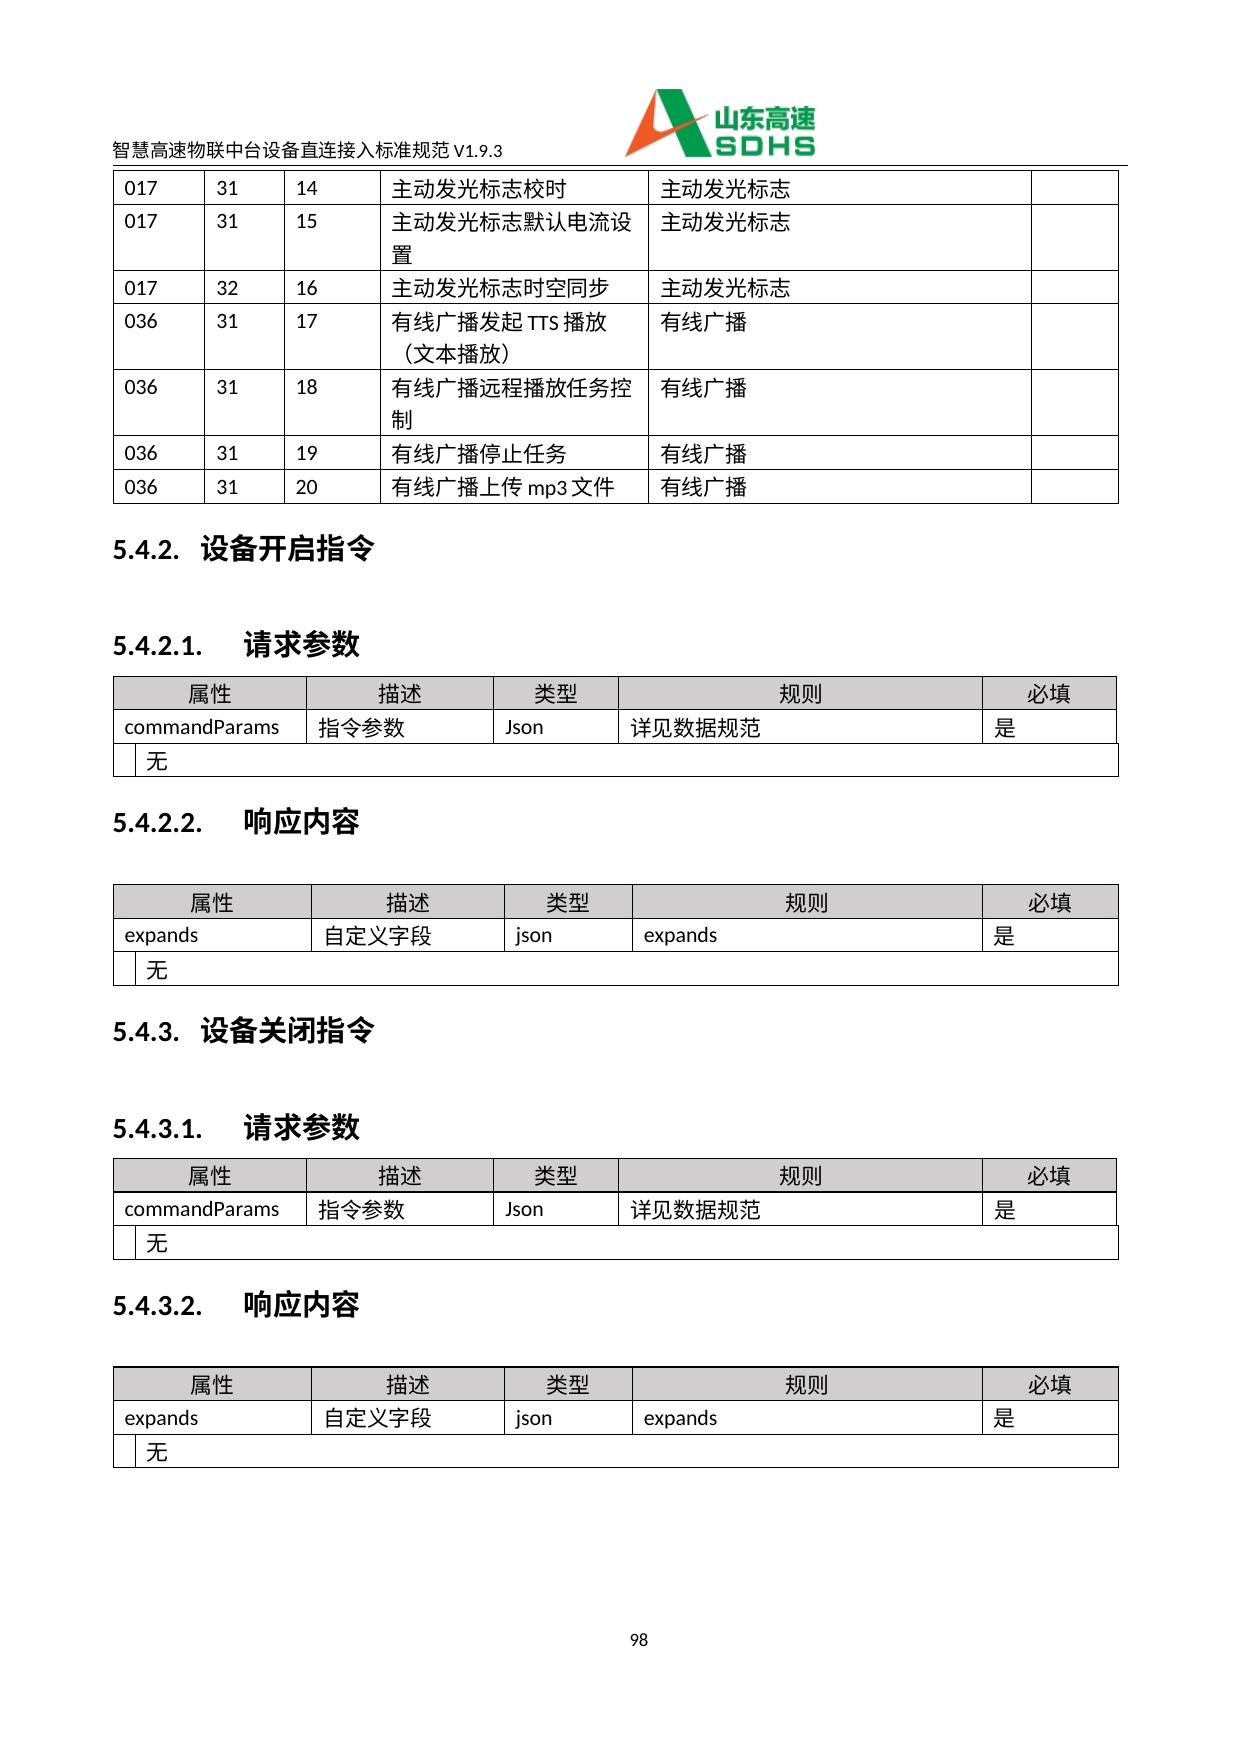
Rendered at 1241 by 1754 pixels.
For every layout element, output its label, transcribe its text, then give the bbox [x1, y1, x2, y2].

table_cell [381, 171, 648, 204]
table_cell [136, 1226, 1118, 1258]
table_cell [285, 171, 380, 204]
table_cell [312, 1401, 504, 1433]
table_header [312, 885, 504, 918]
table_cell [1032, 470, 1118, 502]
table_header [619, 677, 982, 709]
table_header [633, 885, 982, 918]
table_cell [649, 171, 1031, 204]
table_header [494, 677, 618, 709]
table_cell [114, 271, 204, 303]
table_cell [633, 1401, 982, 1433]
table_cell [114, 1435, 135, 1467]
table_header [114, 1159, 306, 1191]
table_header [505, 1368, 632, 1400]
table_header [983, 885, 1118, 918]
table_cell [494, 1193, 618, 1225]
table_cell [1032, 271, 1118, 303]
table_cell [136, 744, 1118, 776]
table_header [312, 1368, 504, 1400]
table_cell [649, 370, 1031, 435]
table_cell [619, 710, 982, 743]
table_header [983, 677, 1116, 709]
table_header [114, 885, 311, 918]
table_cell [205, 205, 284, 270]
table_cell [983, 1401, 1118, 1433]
subtitle 设备开启指令 [112, 514, 1128, 579]
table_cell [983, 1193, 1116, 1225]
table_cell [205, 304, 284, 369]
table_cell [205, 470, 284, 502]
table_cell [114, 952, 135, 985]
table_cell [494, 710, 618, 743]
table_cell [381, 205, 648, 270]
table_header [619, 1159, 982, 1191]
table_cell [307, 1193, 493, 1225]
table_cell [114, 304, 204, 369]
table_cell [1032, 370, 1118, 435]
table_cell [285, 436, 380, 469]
subtitle 设备关闭指令 [112, 996, 1128, 1061]
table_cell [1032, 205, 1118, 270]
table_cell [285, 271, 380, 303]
subtitle 响应内容 [112, 788, 1128, 853]
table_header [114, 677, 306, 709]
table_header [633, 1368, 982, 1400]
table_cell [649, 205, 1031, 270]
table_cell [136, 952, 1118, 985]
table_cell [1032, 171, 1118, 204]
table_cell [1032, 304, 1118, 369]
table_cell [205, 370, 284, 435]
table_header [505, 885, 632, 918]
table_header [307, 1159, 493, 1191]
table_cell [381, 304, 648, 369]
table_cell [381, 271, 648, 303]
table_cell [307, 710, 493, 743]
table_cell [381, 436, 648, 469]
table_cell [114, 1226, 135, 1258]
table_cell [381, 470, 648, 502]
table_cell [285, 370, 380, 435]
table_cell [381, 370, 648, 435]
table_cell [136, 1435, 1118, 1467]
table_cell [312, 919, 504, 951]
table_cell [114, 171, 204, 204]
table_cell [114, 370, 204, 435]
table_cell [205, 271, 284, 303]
subtitle 请求参数 [112, 1093, 1128, 1158]
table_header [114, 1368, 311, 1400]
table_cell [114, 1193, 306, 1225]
subtitle 响应内容 [112, 1270, 1128, 1335]
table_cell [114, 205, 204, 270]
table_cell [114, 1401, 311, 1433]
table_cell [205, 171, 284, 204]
subtitle 请求参数 [112, 611, 1128, 676]
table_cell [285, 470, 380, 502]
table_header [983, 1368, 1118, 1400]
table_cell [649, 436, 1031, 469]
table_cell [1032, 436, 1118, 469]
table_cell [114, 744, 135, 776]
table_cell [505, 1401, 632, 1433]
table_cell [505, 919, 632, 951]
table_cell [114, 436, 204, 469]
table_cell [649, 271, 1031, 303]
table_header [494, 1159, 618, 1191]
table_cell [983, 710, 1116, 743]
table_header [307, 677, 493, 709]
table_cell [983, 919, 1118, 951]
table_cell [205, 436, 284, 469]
picture [625, 88, 816, 158]
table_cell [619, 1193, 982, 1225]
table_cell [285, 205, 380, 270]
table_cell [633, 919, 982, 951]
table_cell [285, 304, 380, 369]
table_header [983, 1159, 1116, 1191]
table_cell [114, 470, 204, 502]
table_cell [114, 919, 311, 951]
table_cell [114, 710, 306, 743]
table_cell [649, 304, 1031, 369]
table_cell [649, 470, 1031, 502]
